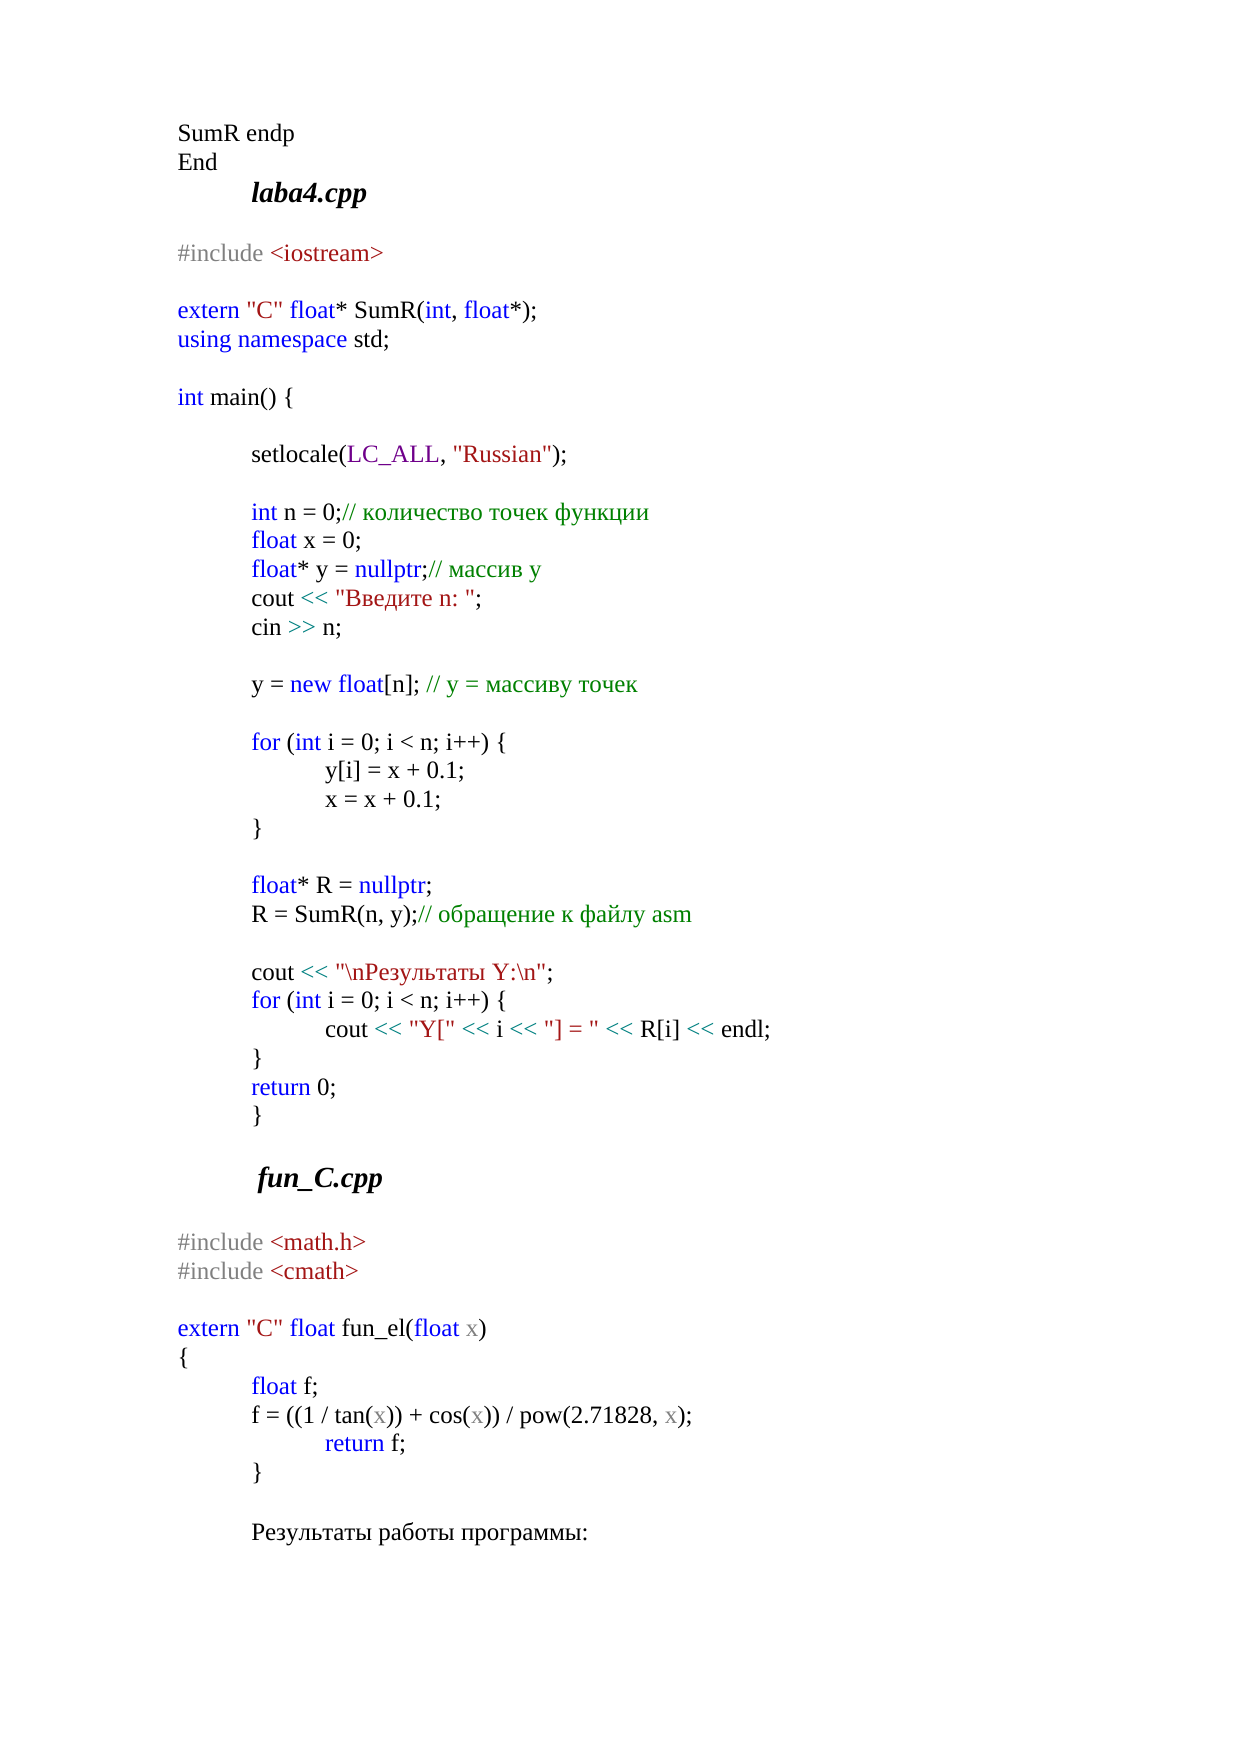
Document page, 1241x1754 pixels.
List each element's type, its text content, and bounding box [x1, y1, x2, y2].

text End [177, 147, 1152, 176]
text #include <cmath> [177, 1256, 1152, 1285]
text R = SumR(n, y);// обращение к файлу asm [177, 899, 1152, 928]
text int n = 0;// количество точек функции [177, 497, 1152, 525]
text for (int i = 0; i < n; i++) { [177, 727, 1152, 755]
text y = new float[n]; // у = массиву точек [177, 669, 1152, 698]
text cout << "Y[" << i << "] = " << R[i] << endl; [177, 1014, 1152, 1043]
text extern "C" float fun_el(float x) [177, 1313, 1152, 1342]
text } [177, 1043, 1152, 1072]
text float f; [177, 1371, 1152, 1400]
text fun_C.cpp [177, 1160, 1152, 1194]
text x = x + 0.1; [177, 784, 1152, 813]
text SumR endp [177, 118, 1152, 147]
text } [177, 1457, 1152, 1486]
text cout << "Введите n: "; [177, 583, 1152, 612]
text setlocale(LC_ALL, "Russian"); [177, 439, 1152, 468]
text int main() { [177, 382, 1152, 410]
text } [177, 1100, 1152, 1129]
text float* y = nullptr;// массив y [177, 554, 1152, 583]
text y[i] = x + 0.1; [177, 755, 1152, 784]
text for (int i = 0; i < n; i++) { [177, 985, 1152, 1014]
text { [177, 1342, 1152, 1371]
text } [177, 813, 1152, 842]
text cin >> n; [177, 612, 1152, 640]
text laba4.cpp [177, 176, 1152, 209]
text #include <iostream> [177, 238, 1152, 267]
text float x = 0; [177, 525, 1152, 554]
text Результаты работы программы: [177, 1517, 1152, 1546]
text float* R = nullptr; [177, 870, 1152, 899]
text return f; [177, 1428, 1152, 1457]
text #include <math.h> [177, 1227, 1152, 1256]
text return 0; [177, 1072, 1152, 1100]
text using namespace std; [177, 324, 1152, 353]
text extern "C" float* SumR(int, float*); [177, 295, 1152, 324]
text f = ((1 / tan(x)) + cos(x)) / pow(2.71828, x); [177, 1400, 1152, 1428]
text cout << "\nРезультаты Y:\n"; [177, 957, 1152, 985]
